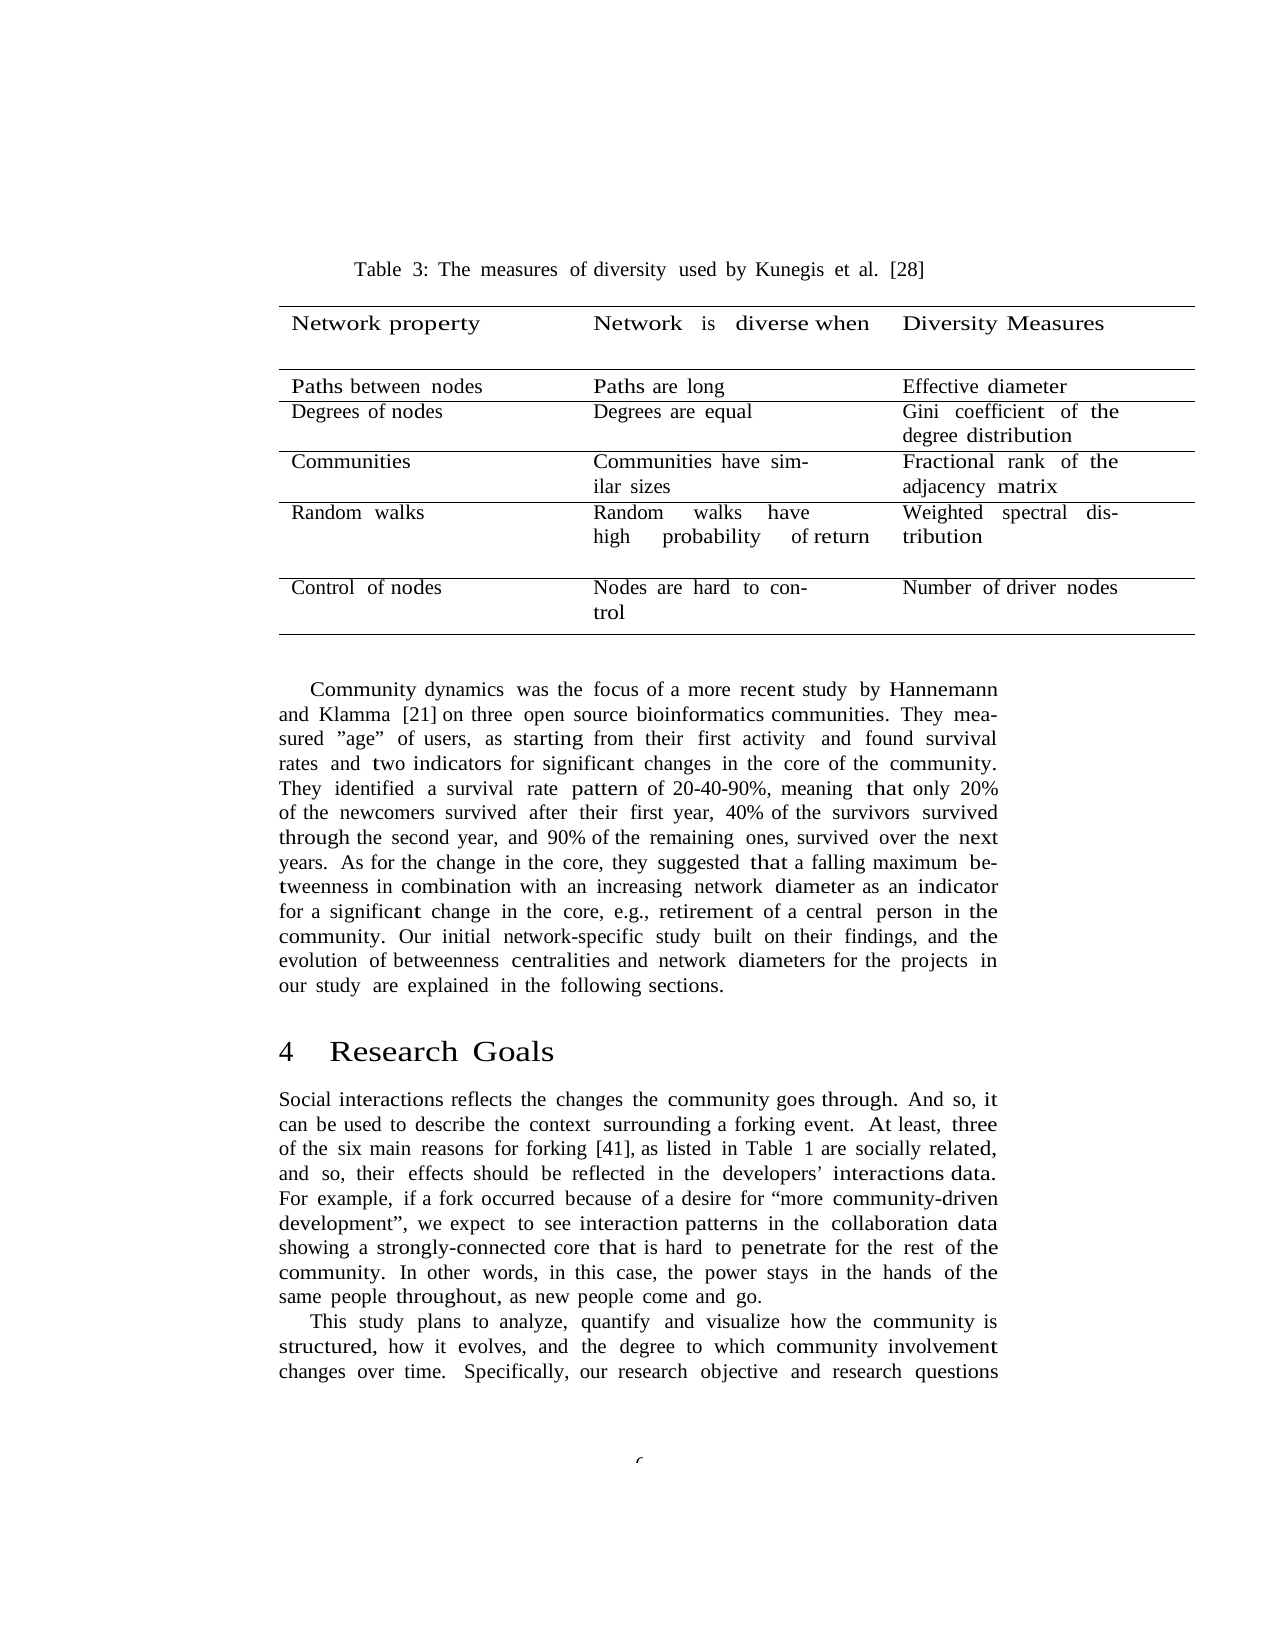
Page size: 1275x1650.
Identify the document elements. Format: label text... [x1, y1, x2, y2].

table_cell Communities have sim- ilar sizes [568, 452, 890, 502]
table_cell Paths between nodes [279, 370, 568, 401]
table_cell Fractional rank of the adjacency matrix [890, 452, 1195, 502]
table_cell Random walks have high probability of return [568, 503, 890, 577]
table_cell Degrees of nodes [279, 402, 568, 451]
table_cell Random walks [279, 503, 568, 577]
table_header Network property [279, 307, 568, 369]
table_cell Degrees are equal [568, 402, 890, 451]
text Community dynamics was the focus of a more recent study by Hannemann and Klamma [21] on three open source bioinformatics communities. They mea- sured ”age” of users, as starting from their first activity and found survival rates and two indicators for significant changes in the core of the community. They identified a survival rate pattern of 20-40-90%, meaning that only 20% of the newcomers survived after their first year, 40% of the survivors survived through the second year, and 90% of the remaining ones, survived over the next years. As for the change in the core, they suggested that a falling maximum be- tweenness in combination with an increasing network diameter as an indicator for a significant change in the core, e.g., retirement of a central person in the community. Our initial network-specific study built on their findings, and the evolution of betweenness centralities and network diameters for the projects in our study are explained in the following sections. [279, 677, 998, 997]
table_header Diversity Measures [890, 307, 1195, 369]
table_header Network is diverse when [568, 307, 890, 369]
table_cell Effective diameter [890, 370, 1195, 401]
table_cell Control of nodes [279, 579, 568, 634]
table_cell Number of driver nodes [890, 579, 1195, 634]
table_cell Nodes are hard to con- trol [568, 579, 890, 634]
text Social interactions reflects the changes the community goes through. And so, it can be used to describe the context surrounding a forking event. At least, three of the six main reasons for forking [41], as listed in Table 1 are socially related, and so, their effects should be reflected in the developers’ interactions data. For example, if a fork occurred because of a desire for “more community-driven development”, we expect to see interaction patterns in the collaboration data showing a strongly-connected core that is hard to penetrate for the rest of the community. In other words, in this case, the power stays in the hands of the same people throughout, as new people come and go. [279, 1087, 998, 1308]
table_cell Gini coefficient of the degree distribution [890, 402, 1195, 451]
table_cell Paths are long [568, 370, 890, 401]
text This study plans to analyze, quantify and visualize how the community is structured, how it evolves, and the degree to which community involvement changes over time. Specifically, our research objective and research questions [279, 1309, 998, 1383]
table_cell Weighted spectral dis- tribution [890, 503, 1195, 577]
text 4 Research Goals [279, 1034, 559, 1067]
text Table 3: The measures of diversity used by Kunegis et al. [28] [354, 257, 1096, 281]
table_cell Communities [279, 452, 568, 502]
